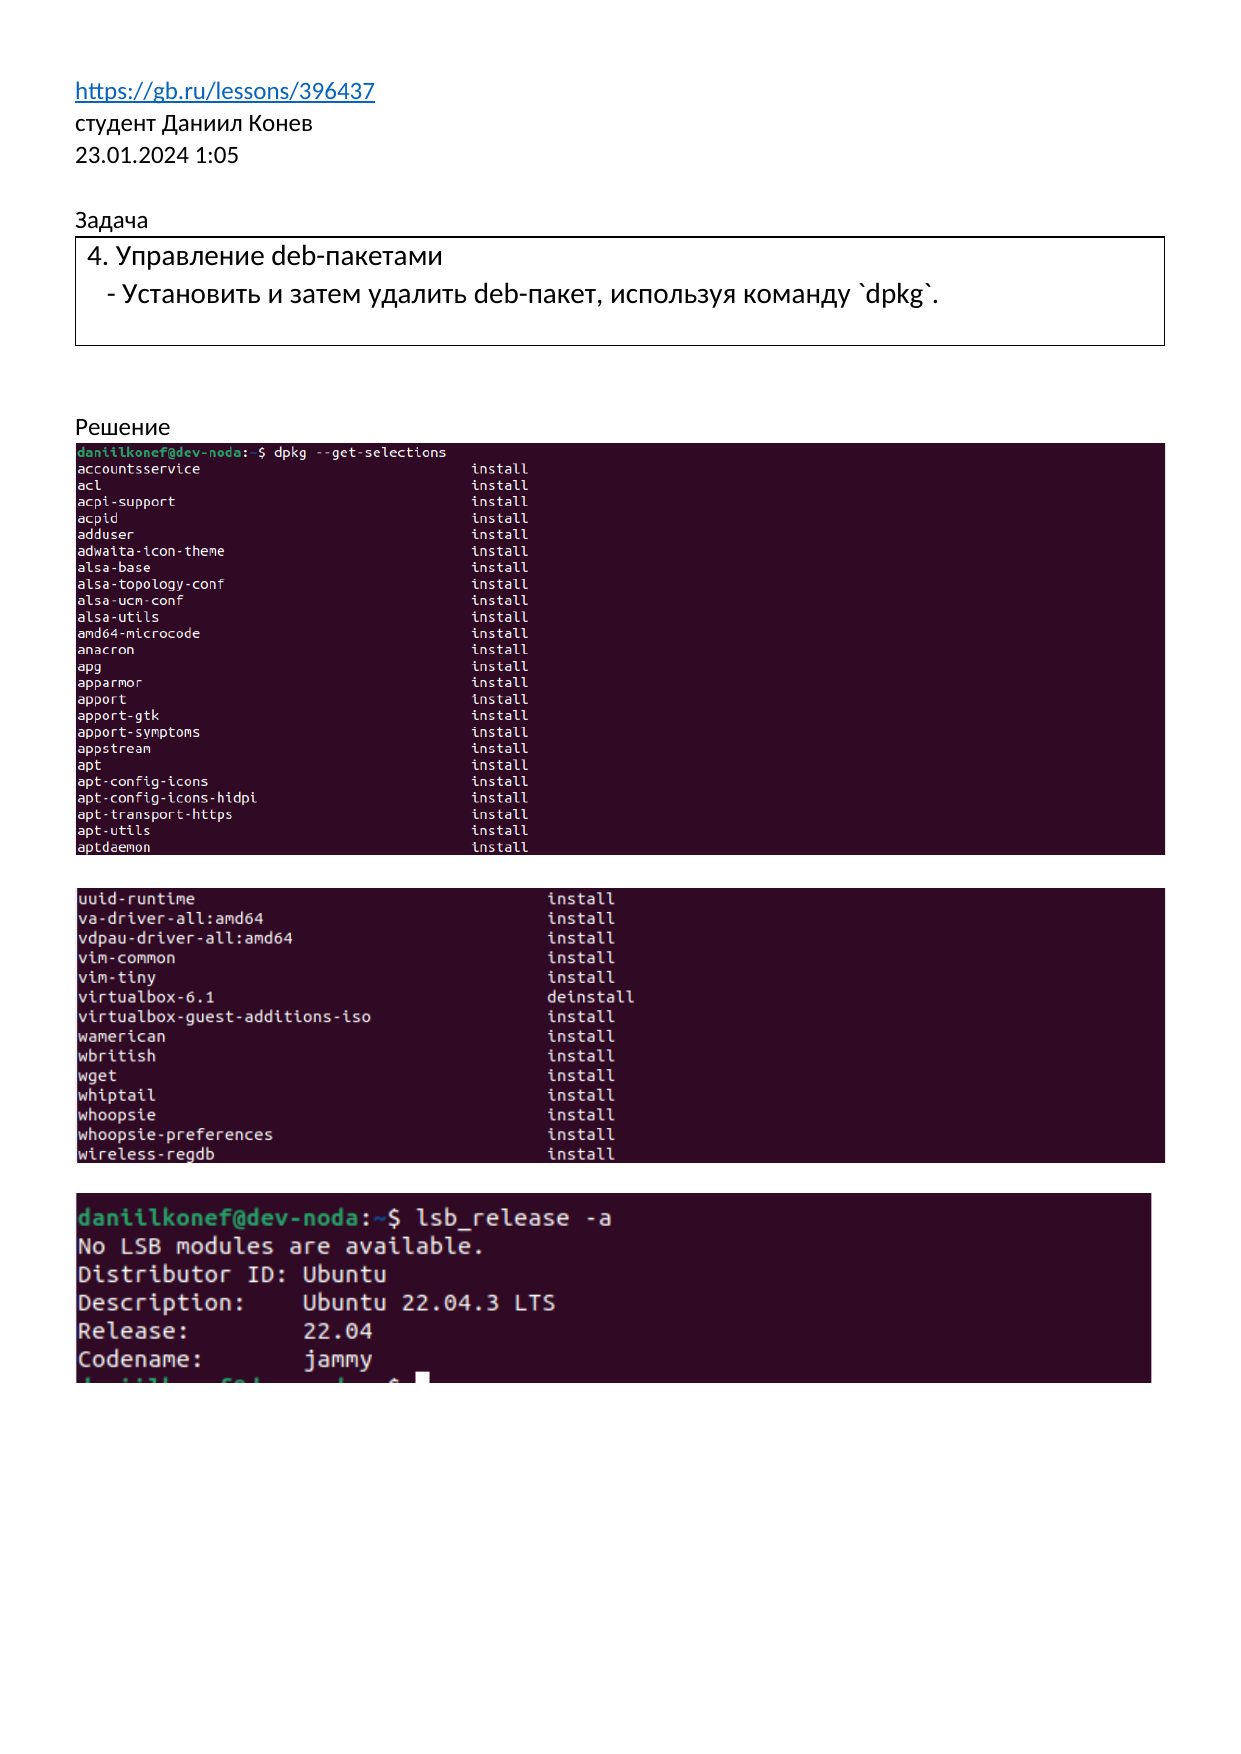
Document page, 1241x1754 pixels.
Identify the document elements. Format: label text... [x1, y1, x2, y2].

text Задача [75, 204, 1165, 235]
text студент Даниил Конев [75, 107, 1165, 138]
table_header 4. Управление deb-пакетами - Установить и затем удалить deb-пакет, используя команду `dpkg`. [76, 238, 1164, 345]
text 23.01.2024 1:05 [75, 139, 1165, 170]
text https://gb.ru/lessons/396437 [75, 75, 1165, 106]
text Решение [75, 411, 1165, 441]
picture [75, 1193, 1152, 1383]
picture [75, 888, 1166, 1163]
picture [75, 443, 1166, 855]
